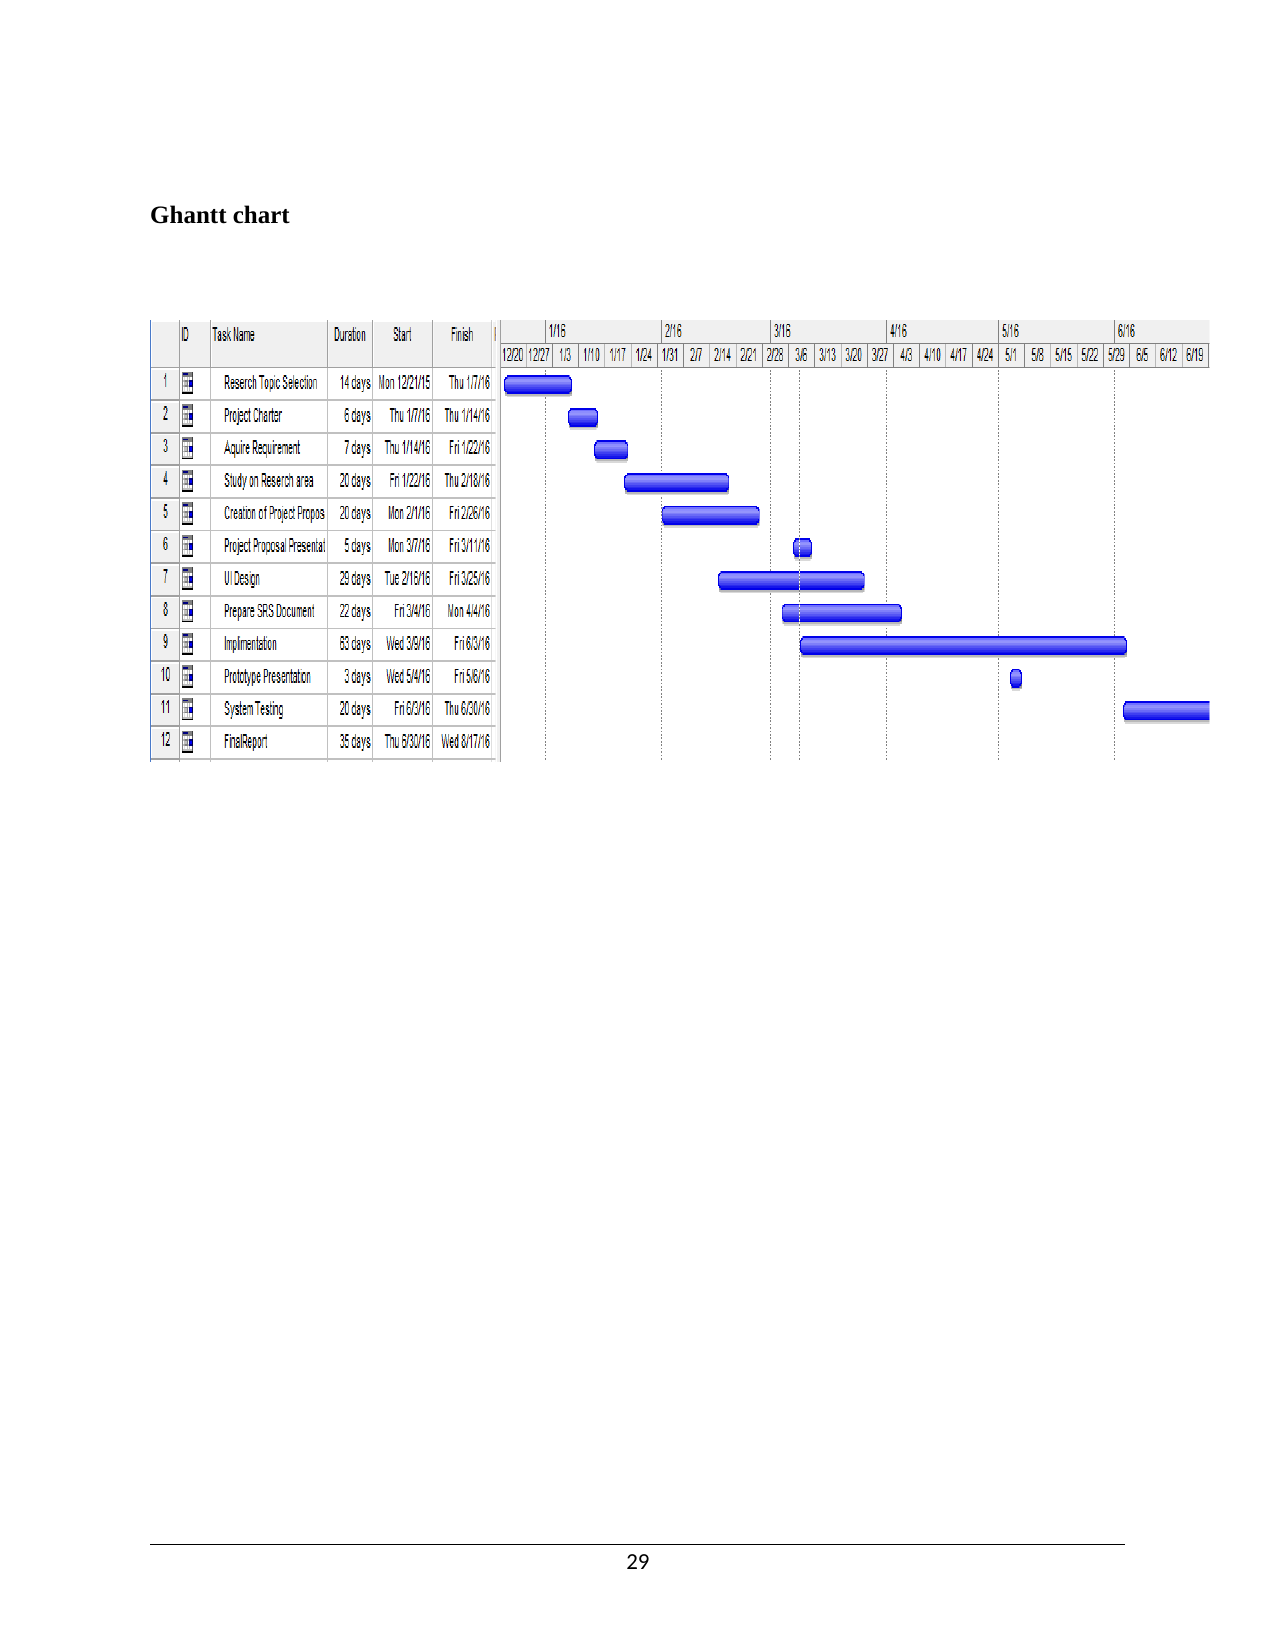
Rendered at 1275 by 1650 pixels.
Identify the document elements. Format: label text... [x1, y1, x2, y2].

text Ghantt chart [150, 200, 1125, 229]
picture [150, 320, 1210, 762]
